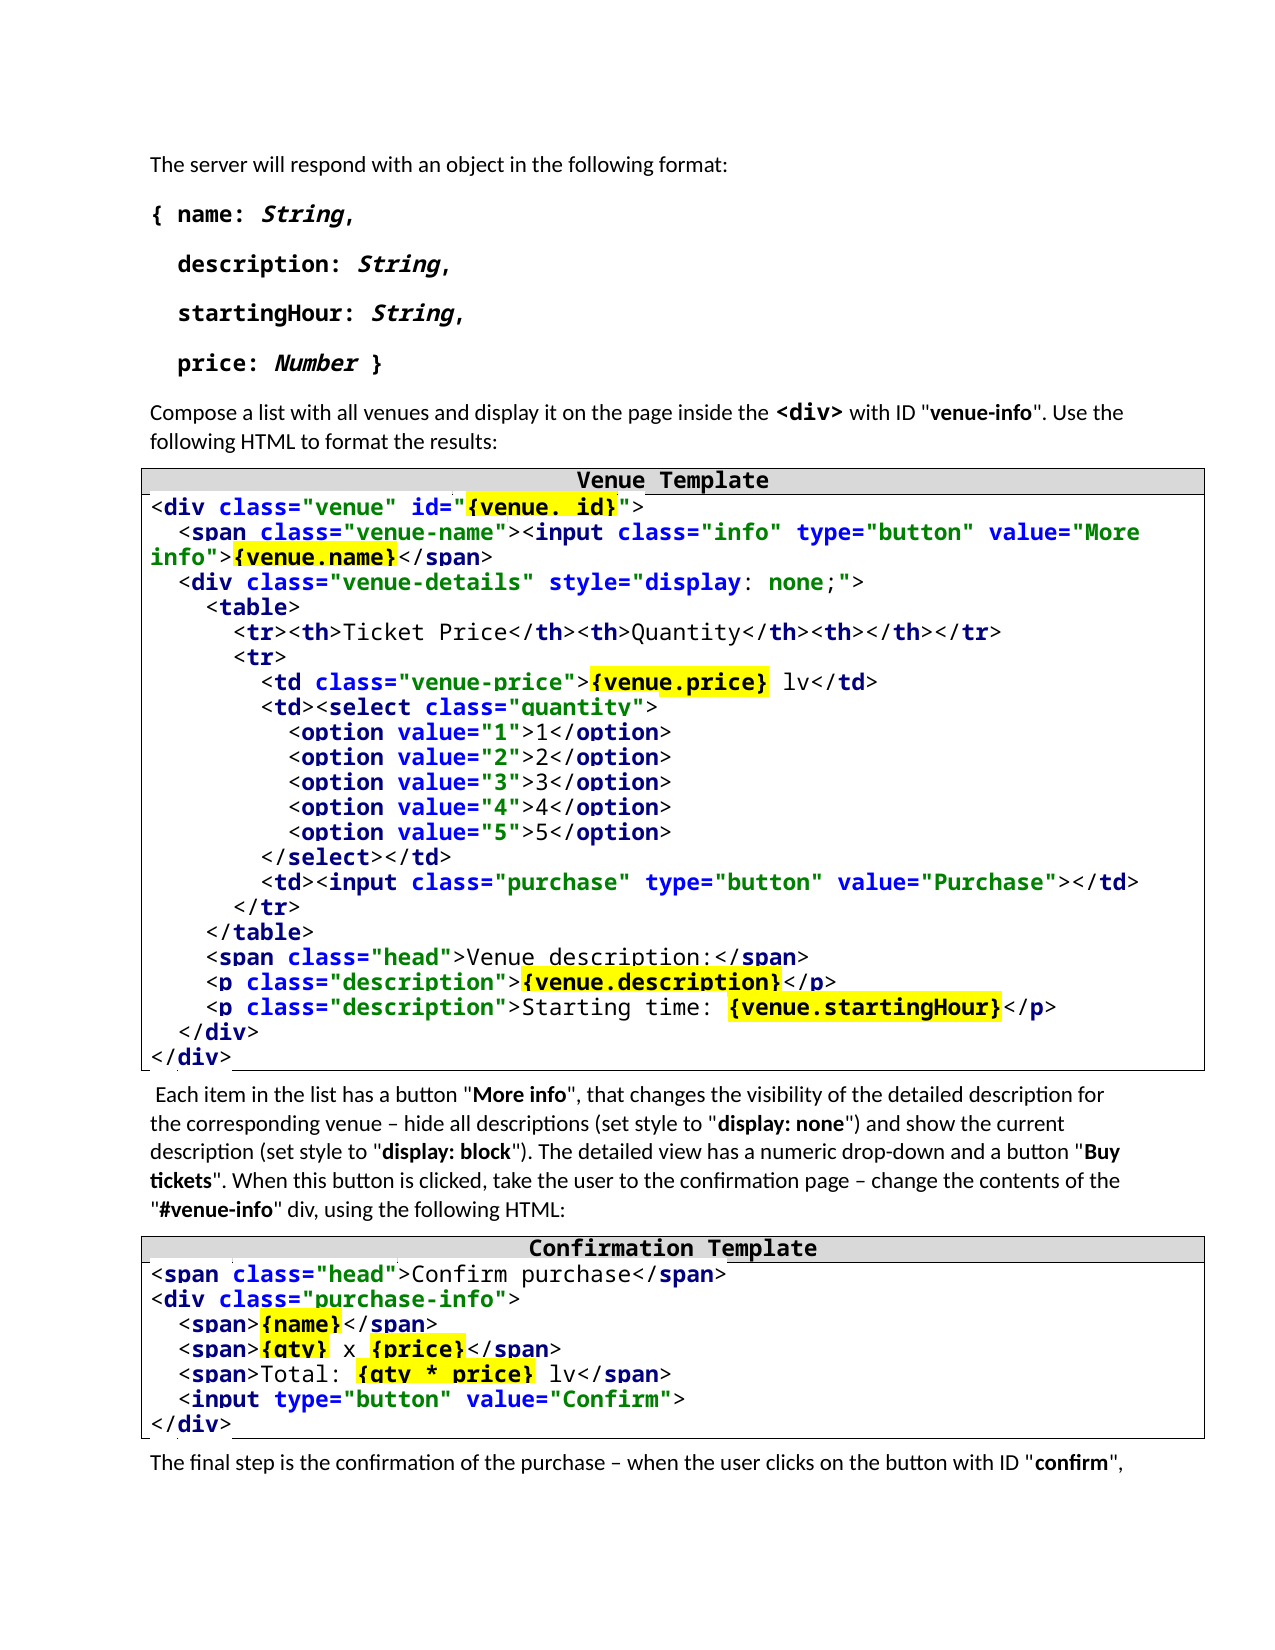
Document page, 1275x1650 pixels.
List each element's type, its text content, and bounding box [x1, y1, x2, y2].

table_header Confirmation Template [142, 1237, 1204, 1262]
text { name: String, [150, 199, 1125, 228]
text startingHour: String, [150, 299, 1125, 327]
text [150, 150, 1125, 179]
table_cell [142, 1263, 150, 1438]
text description: String, [150, 249, 1125, 278]
table_cell <span class="head">Confirm purchase</span> <div class="purchase-info"> <span>{name}</span> <span>{qty} x {price}</span> <span>Total: {qty * price} lv</span> <input type="button" value="Confirm"> </div> [232, 1263, 1204, 1438]
text Each item in the list has a button "More info", that changes the visibility of the detailed description for the corresponding venue – hide all descriptions (set style to "display: none") and show the current description (set style to "display: block"). The detailed view has a numeric drop-down and a button "Buy tickets". When this button is clicked, take the user to the confirmation page – change the contents of the "#venue-info" div, using the following HTML: [150, 1079, 1125, 1223]
table_header Venue Template [142, 469, 1204, 494]
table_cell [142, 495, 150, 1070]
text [150, 1447, 1125, 1476]
text Compose a list with all venues and display it on the page inside the <div> with ID "venue-info". Use the following HTML to format the results: [150, 398, 1125, 455]
text price: Number } [150, 348, 1125, 377]
table_cell <div class="venue" id="{venue._id}"> <span class="venue-name"><input class="info" type="button" value="More info">{venue.name}</span> <div class="venue-details" style="display: none;"> <table> <tr><th>Ticket Price</th><th>Quantity</th><th></th></tr> <tr> <td class="venue-price">{venue.price} lv</td> <td><select class="quantity"> <option value="1">1</option> <option value="2">2</option> <option value="3">3</option> <option value="4">4</option> <option value="5">5</option> </select></td> <td><input class="purchase" type="button" value="Purchase"></td> </tr> </table> <span class="head">Venue description:</span> <p class="description">{venue.description}</p> <p class="description">Starting time: {venue.startingHour}</p> </div> </div> [232, 495, 1204, 1070]
